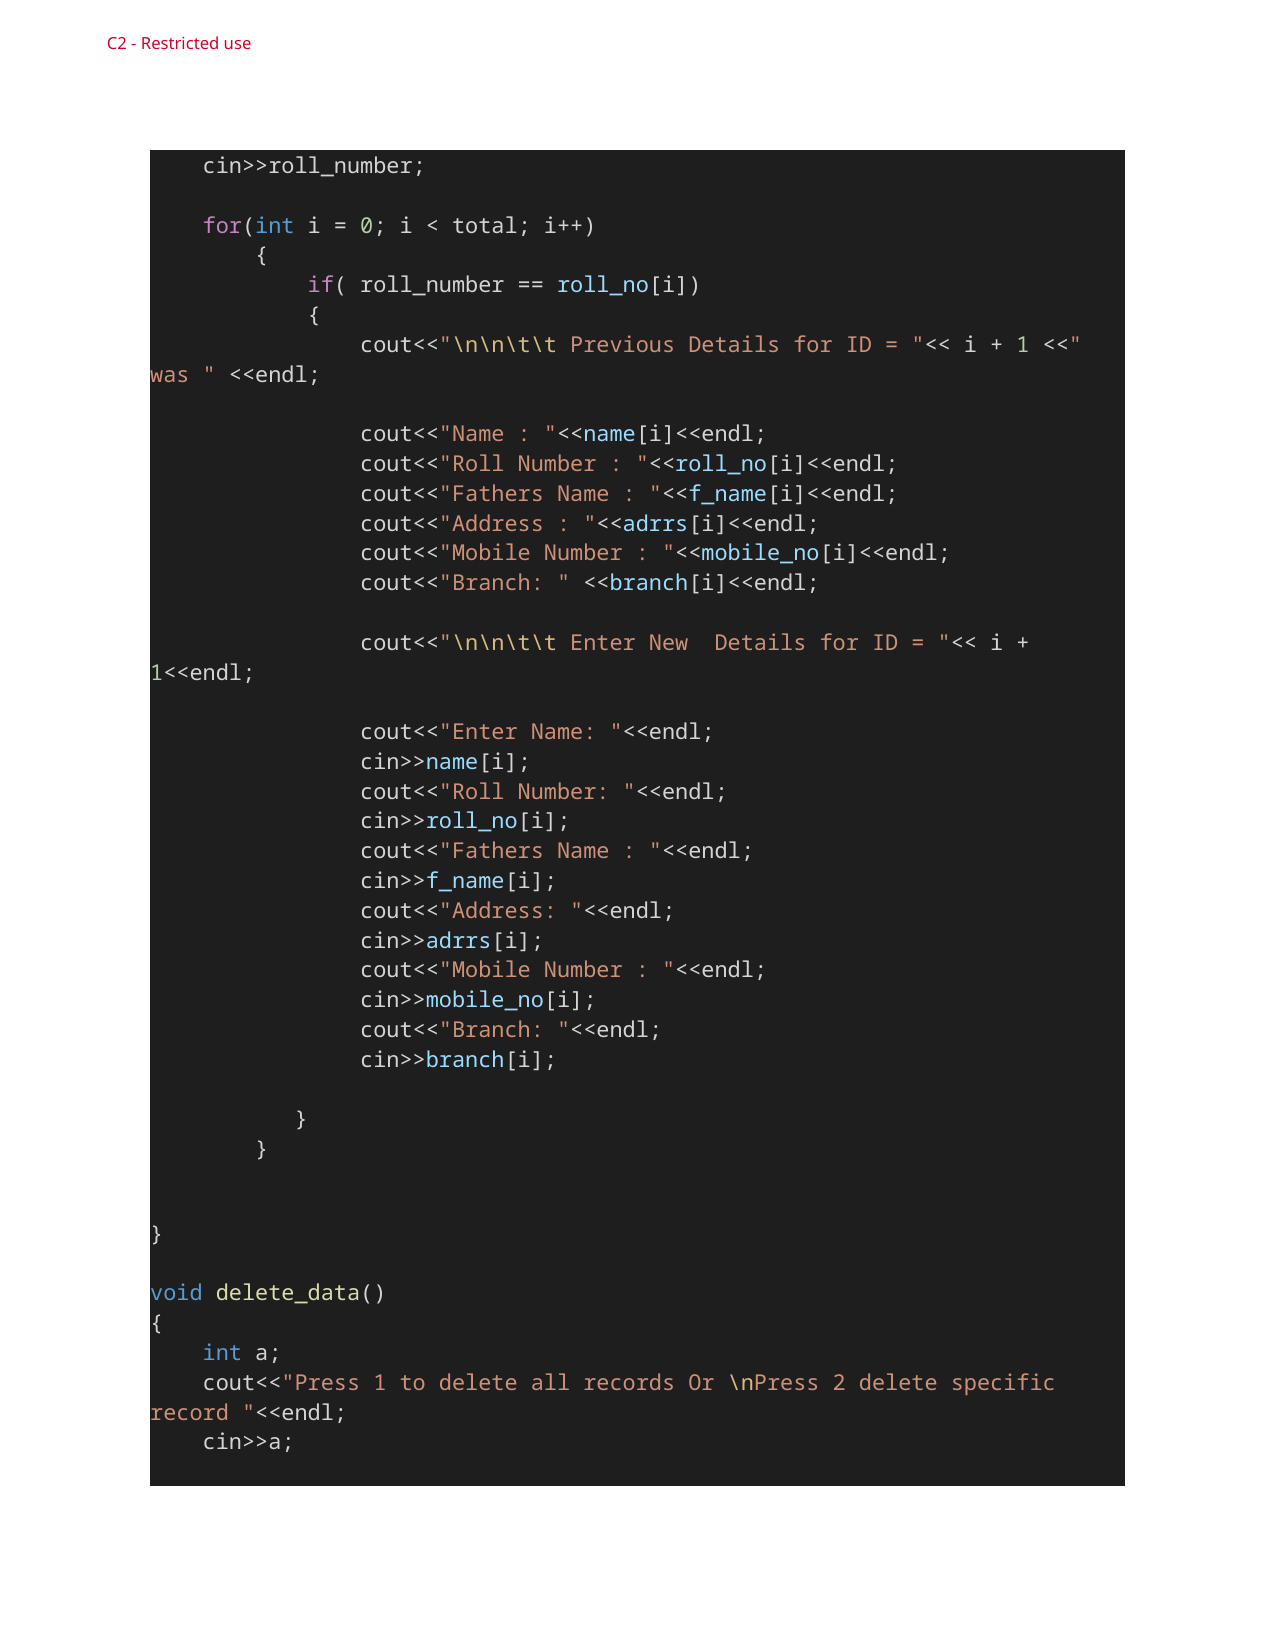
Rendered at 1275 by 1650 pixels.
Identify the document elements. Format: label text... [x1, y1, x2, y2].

text cout<<"Address: "<<endl; [150, 895, 1125, 924]
text cout<<"Mobile Number : "<<mobile_no[i]<<endl; [150, 537, 1125, 567]
text cin>>branch[i]; [150, 1044, 1125, 1073]
text for(int i = 0; i < total; i++) [150, 209, 1125, 239]
text cin>>f_name[i]; [150, 865, 1125, 895]
text cin>>roll_number; [150, 150, 1125, 180]
text { [150, 299, 1125, 329]
text cin>>name[i]; [150, 746, 1125, 776]
text cout<<"\n\n\t\t Previous Details for ID = "<< i + 1 <<" was " <<endl; [150, 329, 1125, 388]
text { [150, 239, 1125, 269]
text cout<<"Mobile Number : "<<endl; [150, 954, 1125, 984]
text { [150, 1307, 1125, 1337]
text } [150, 1103, 1125, 1133]
text cin>>roll_no[i]; [150, 805, 1125, 835]
text cin>>mobile_no[i]; [150, 984, 1125, 1014]
text cout<<"Name : "<<name[i]<<endl; [150, 418, 1125, 448]
text cout<<"Enter Name: "<<endl; [150, 716, 1125, 746]
text cout<<"Address : "<<adrrs[i]<<endl; [150, 507, 1125, 537]
text cin>>adrrs[i]; [150, 924, 1125, 954]
text cin>>a; [150, 1426, 1125, 1456]
text cout<<"Fathers Name : "<<endl; [150, 835, 1125, 865]
text } [150, 1133, 1125, 1163]
text if( roll_number == roll_no[i]) [150, 269, 1125, 299]
text cout<<"Branch: " <<branch[i]<<endl; [150, 567, 1125, 597]
text } [150, 1218, 1125, 1247]
text cout<<"Press 1 to delete all records Or \nPress 2 delete specific record "<<endl; [150, 1367, 1125, 1426]
text int a; [150, 1337, 1125, 1367]
text cout<<"Fathers Name : "<<f_name[i]<<endl; [150, 478, 1125, 507]
text cout<<"Roll Number : "<<roll_no[i]<<endl; [150, 448, 1125, 478]
text void delete_data() [150, 1277, 1125, 1307]
text cout<<"Branch: "<<endl; [150, 1014, 1125, 1044]
text cout<<"\n\n\t\t Enter New Details for ID = "<< i + 1<<endl; [150, 627, 1125, 686]
text cout<<"Roll Number: "<<endl; [150, 776, 1125, 805]
